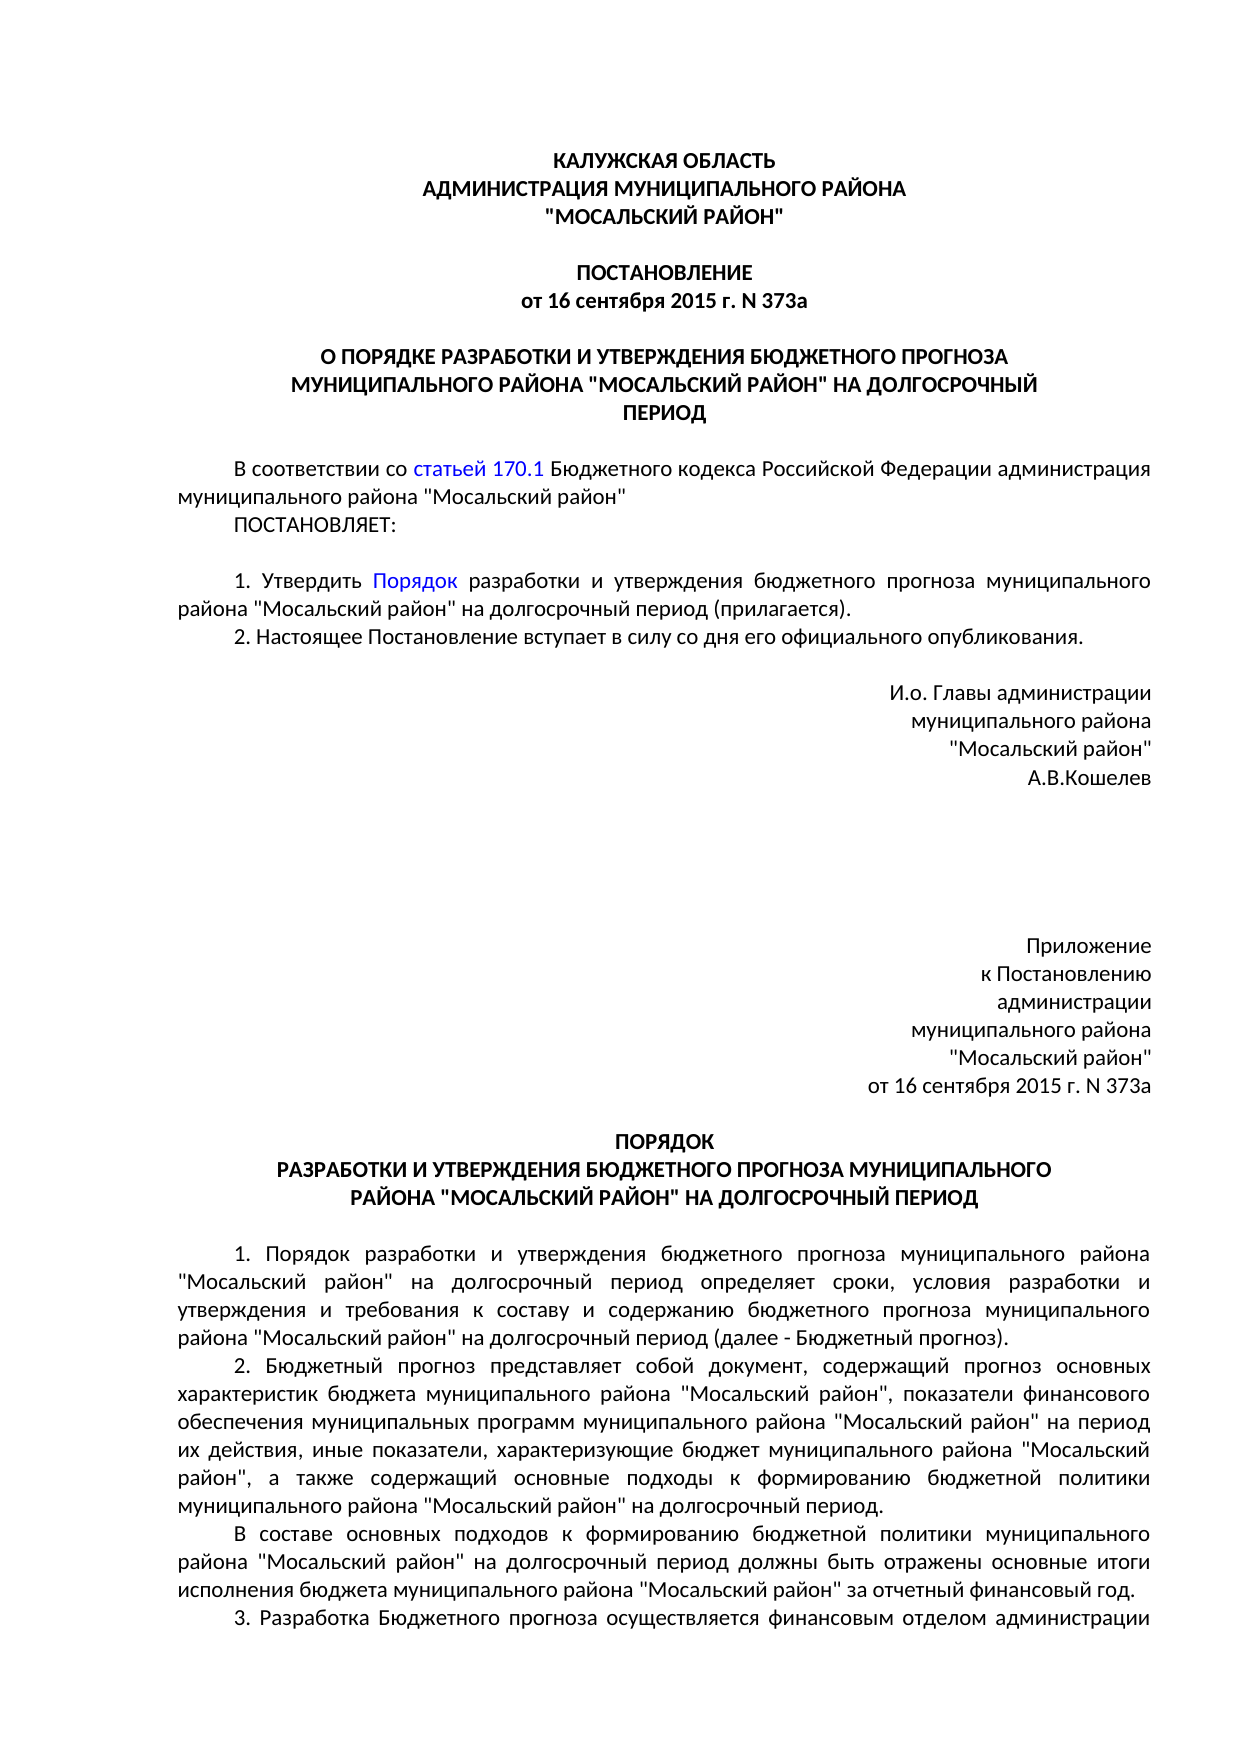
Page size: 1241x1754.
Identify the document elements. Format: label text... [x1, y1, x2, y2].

title РАЗРАБОТКИ И УТВЕРЖДЕНИЯ БЮДЖЕТНОГО ПРОГНОЗА МУНИЦИПАЛЬНОГО [177, 1155, 1152, 1183]
text администрации [177, 987, 1152, 1015]
text 2. Настоящее Постановление вступает в силу со дня его официального опубликования. [177, 622, 1152, 651]
title АДМИНИСТРАЦИЯ МУНИЦИПАЛЬНОГО РАЙОНА [177, 174, 1152, 202]
text муниципального района [177, 1015, 1152, 1043]
title КАЛУЖСКАЯ ОБЛАСТЬ [177, 146, 1152, 174]
title ПОРЯДОК [177, 1127, 1152, 1155]
text Приложение [177, 931, 1152, 959]
text И.о. Главы администрации [177, 678, 1152, 707]
text В составе основных подходов к формированию бюджетной политики муниципального района "Мосальский район" на долгосрочный период должны быть отражены основные итоги исполнения бюджета муниципального района "Мосальский район" за отчетный финансовый год. [177, 1519, 1152, 1603]
title от 16 сентября 2015 г. N 373а [177, 286, 1152, 314]
title О ПОРЯДКЕ РАЗРАБОТКИ И УТВЕРЖДЕНИЯ БЮДЖЕТНОГО ПРОГНОЗА [177, 342, 1152, 370]
title ПЕРИОД [177, 398, 1152, 426]
text к Постановлению [177, 959, 1152, 987]
text В соответствии со статьей 170.1 Бюджетного кодекса Российской Федерации администрация муниципального района "Мосальский район" [177, 454, 1152, 510]
text "Мосальский район" [177, 734, 1152, 763]
text муниципального района [177, 707, 1152, 734]
title МУНИЦИПАЛЬНОГО РАЙОНА "МОСАЛЬСКИЙ РАЙОН" НА ДОЛГОСРОЧНЫЙ [177, 370, 1152, 398]
text ПОСТАНОВЛЯЕТ: [177, 510, 1152, 538]
text 2. Бюджетный прогноз представляет собой документ, содержащий прогноз основных характеристик бюджета муниципального района "Мосальский район", показатели финансового обеспечения муниципальных программ муниципального района "Мосальский район" на период их действия, иные показатели, характеризующие бюджет муниципального района "Мосальский район", а также содержащий основные подходы к формированию бюджетной политики муниципального района "Мосальский район" на долгосрочный период. [177, 1351, 1152, 1519]
title "МОСАЛЬСКИЙ РАЙОН" [177, 202, 1152, 230]
text 1. Порядок разработки и утверждения бюджетного прогноза муниципального района "Мосальский район" на долгосрочный период определяет сроки, условия разработки и утверждения и требования к составу и содержанию бюджетного прогноза муниципального района "Мосальский район" на долгосрочный период (далее - Бюджетный прогноз). [177, 1239, 1152, 1351]
text от 16 сентября 2015 г. N 373а [177, 1071, 1152, 1099]
title ПОСТАНОВЛЕНИЕ [177, 258, 1152, 286]
text А.В.Кошелев [177, 763, 1152, 791]
text "Мосальский район" [177, 1043, 1152, 1071]
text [177, 1603, 1152, 1631]
title РАЙОНА "МОСАЛЬСКИЙ РАЙОН" НА ДОЛГОСРОЧНЫЙ ПЕРИОД [177, 1183, 1152, 1211]
text 1. Утвердить Порядок разработки и утверждения бюджетного прогноза муниципального района "Мосальский район" на долгосрочный период (прилагается). [177, 566, 1152, 622]
